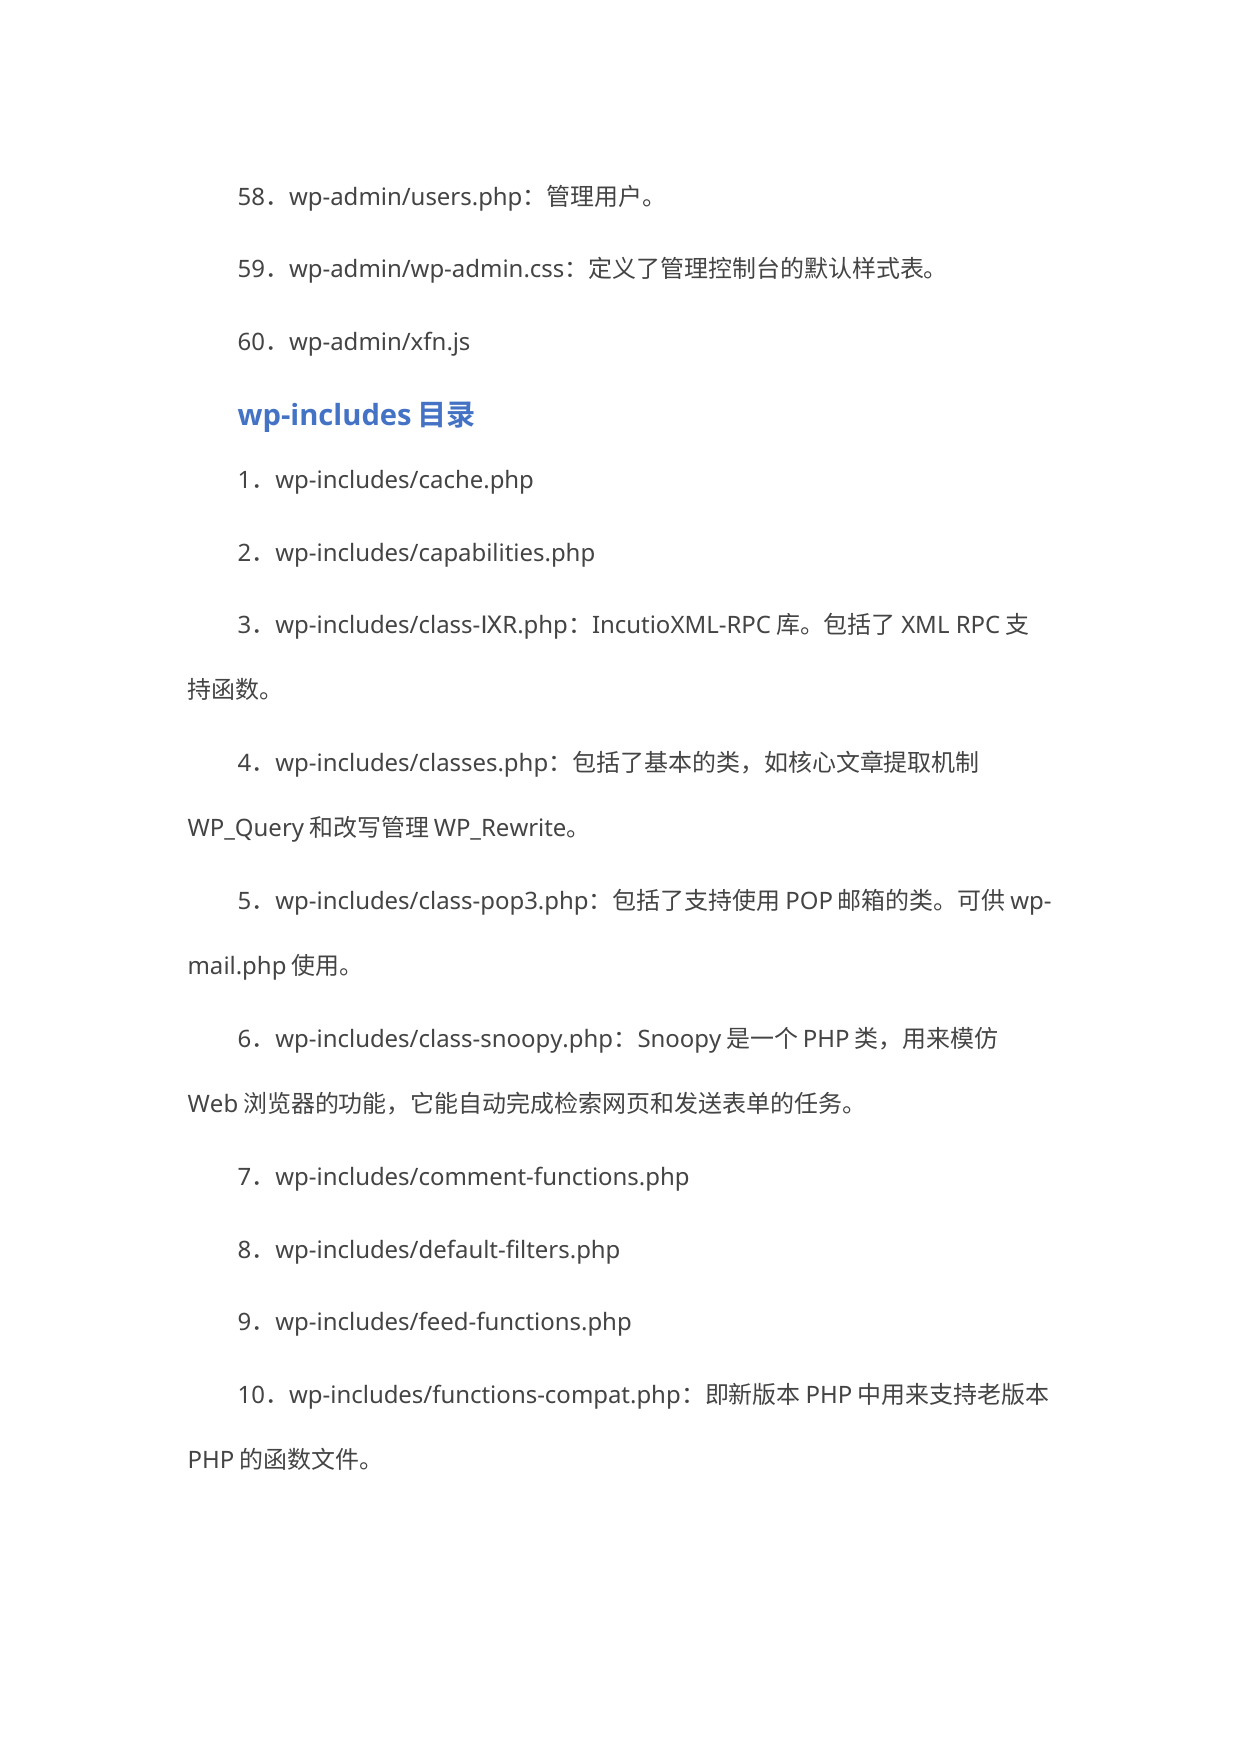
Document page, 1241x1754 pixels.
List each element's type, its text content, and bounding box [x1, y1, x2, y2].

text 6．wp-includes/class-snoopy.php：Snoopy是一个PHP类，用来模仿Web浏览器的功能，它能自动完成检索网页和发送表单的任务。 [187, 1004, 1053, 1134]
text 2．wp-includes/capabilities.php [187, 518, 1053, 583]
text 10．wp-includes/functions-compat.php：即新版本PHP中用来支持老版本PHP的函数文件。 [187, 1361, 1053, 1491]
text 7．wp-includes/comment-functions.php [187, 1142, 1053, 1207]
text 8．wp-includes/default-filters.php [187, 1215, 1053, 1280]
text 59．wp-admin/wp-admin.css：定义了管理控制台的默认样式表。 [187, 235, 1053, 300]
text 3．wp-includes/class-ⅨR.php：IncutioXML-RPC库。包括了 XML RPC支持函数。 [187, 591, 1053, 721]
text 60．wp-admin/xfn.js [187, 308, 1053, 373]
text 5．wp-includes/class-pop3.php：包括了支持使用POP邮箱的类。可供wp-mail.php使用。 [187, 867, 1053, 997]
text wp-includes目录 [187, 380, 1053, 445]
text 58．wp-admin/users.php：管理用户。 [187, 162, 1053, 227]
text 1．wp-includes/cache.php [187, 445, 1053, 510]
text 4．wp-includes/classes.php：包括了基本的类，如核心文章提取机制WP_Query和改写管理WP_Rewrite。 [187, 729, 1053, 859]
text 9．wp-includes/feed-functions.php [187, 1288, 1053, 1353]
